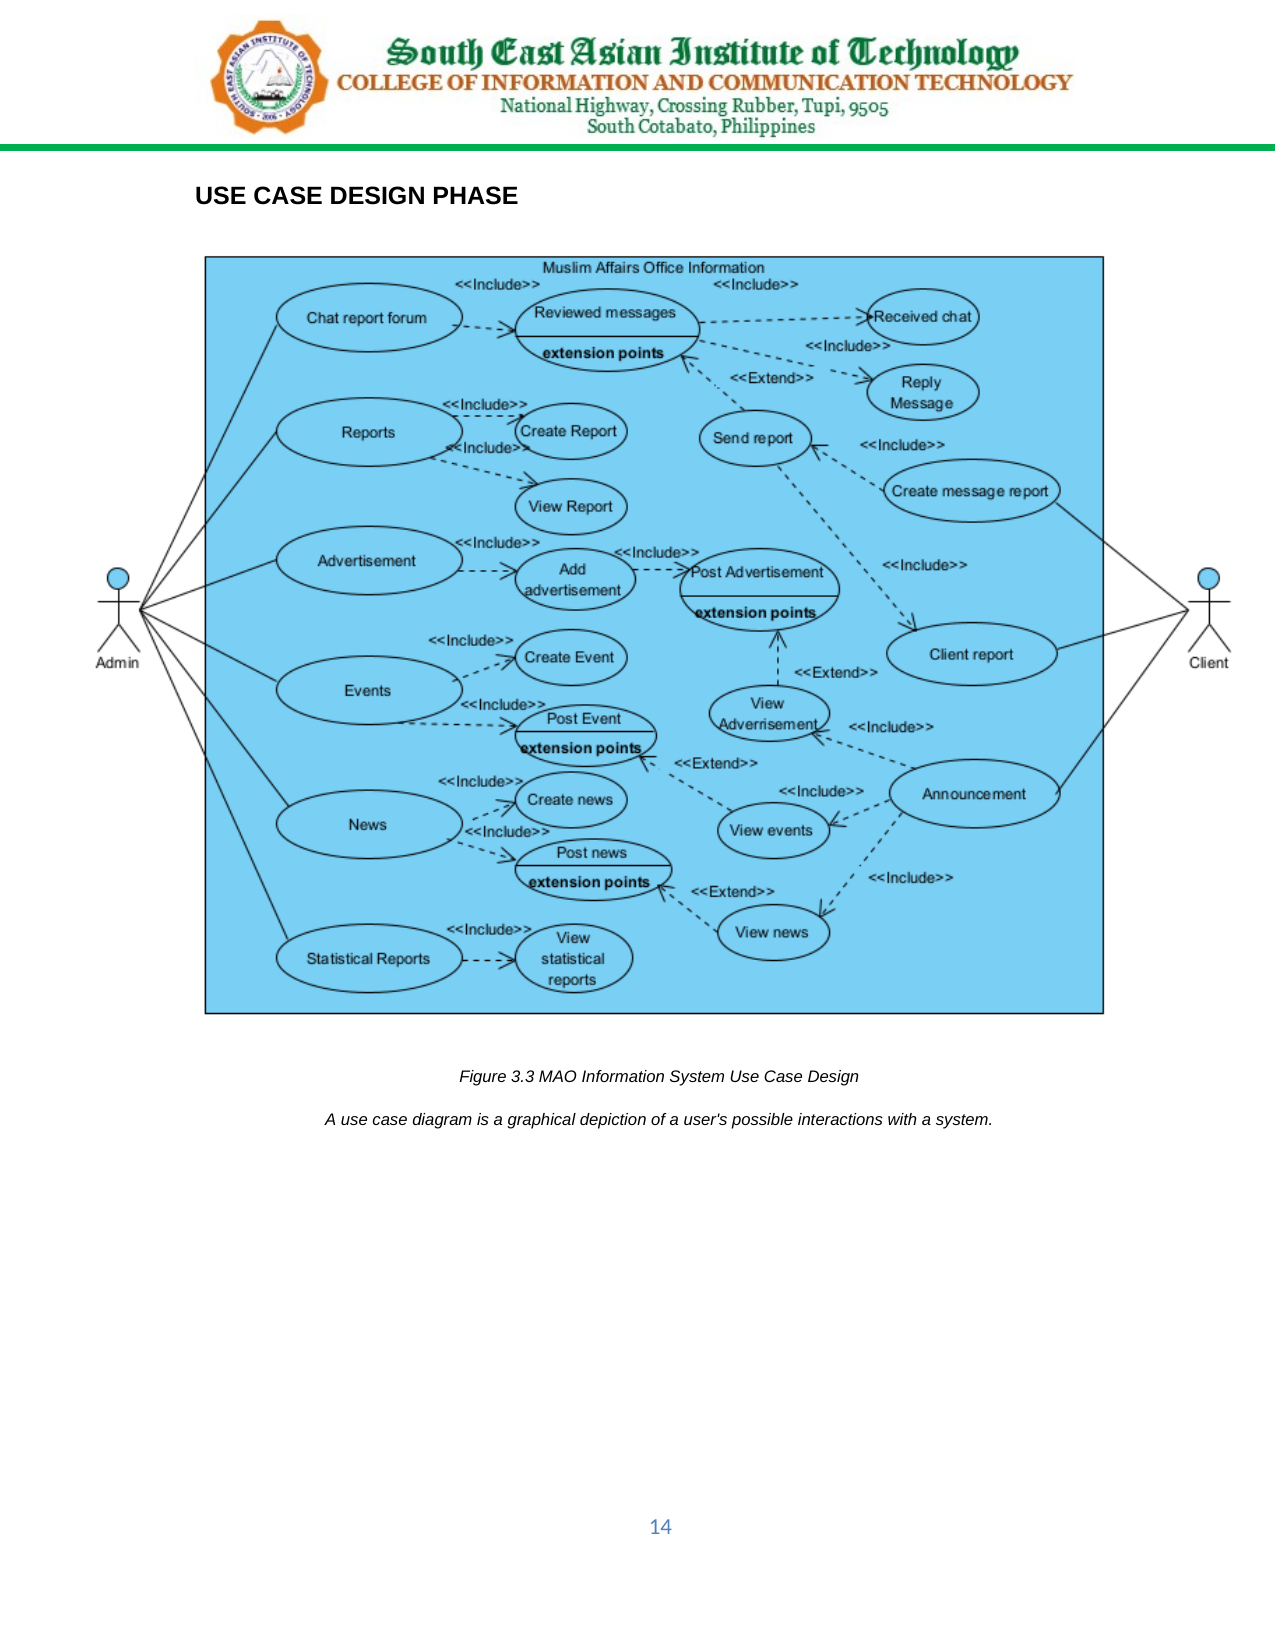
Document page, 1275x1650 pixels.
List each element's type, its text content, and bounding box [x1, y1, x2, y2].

text Figure 3.3 MAO Information System Use Case Design [195, 1067, 1125, 1086]
picture [194, 14, 1094, 140]
text USE CASE DESIGN PHASE [195, 181, 1125, 209]
picture [76, 241, 1255, 1027]
text A use case diagram is a graphical depiction of a user's possible interactions with a system. [195, 1110, 1125, 1129]
